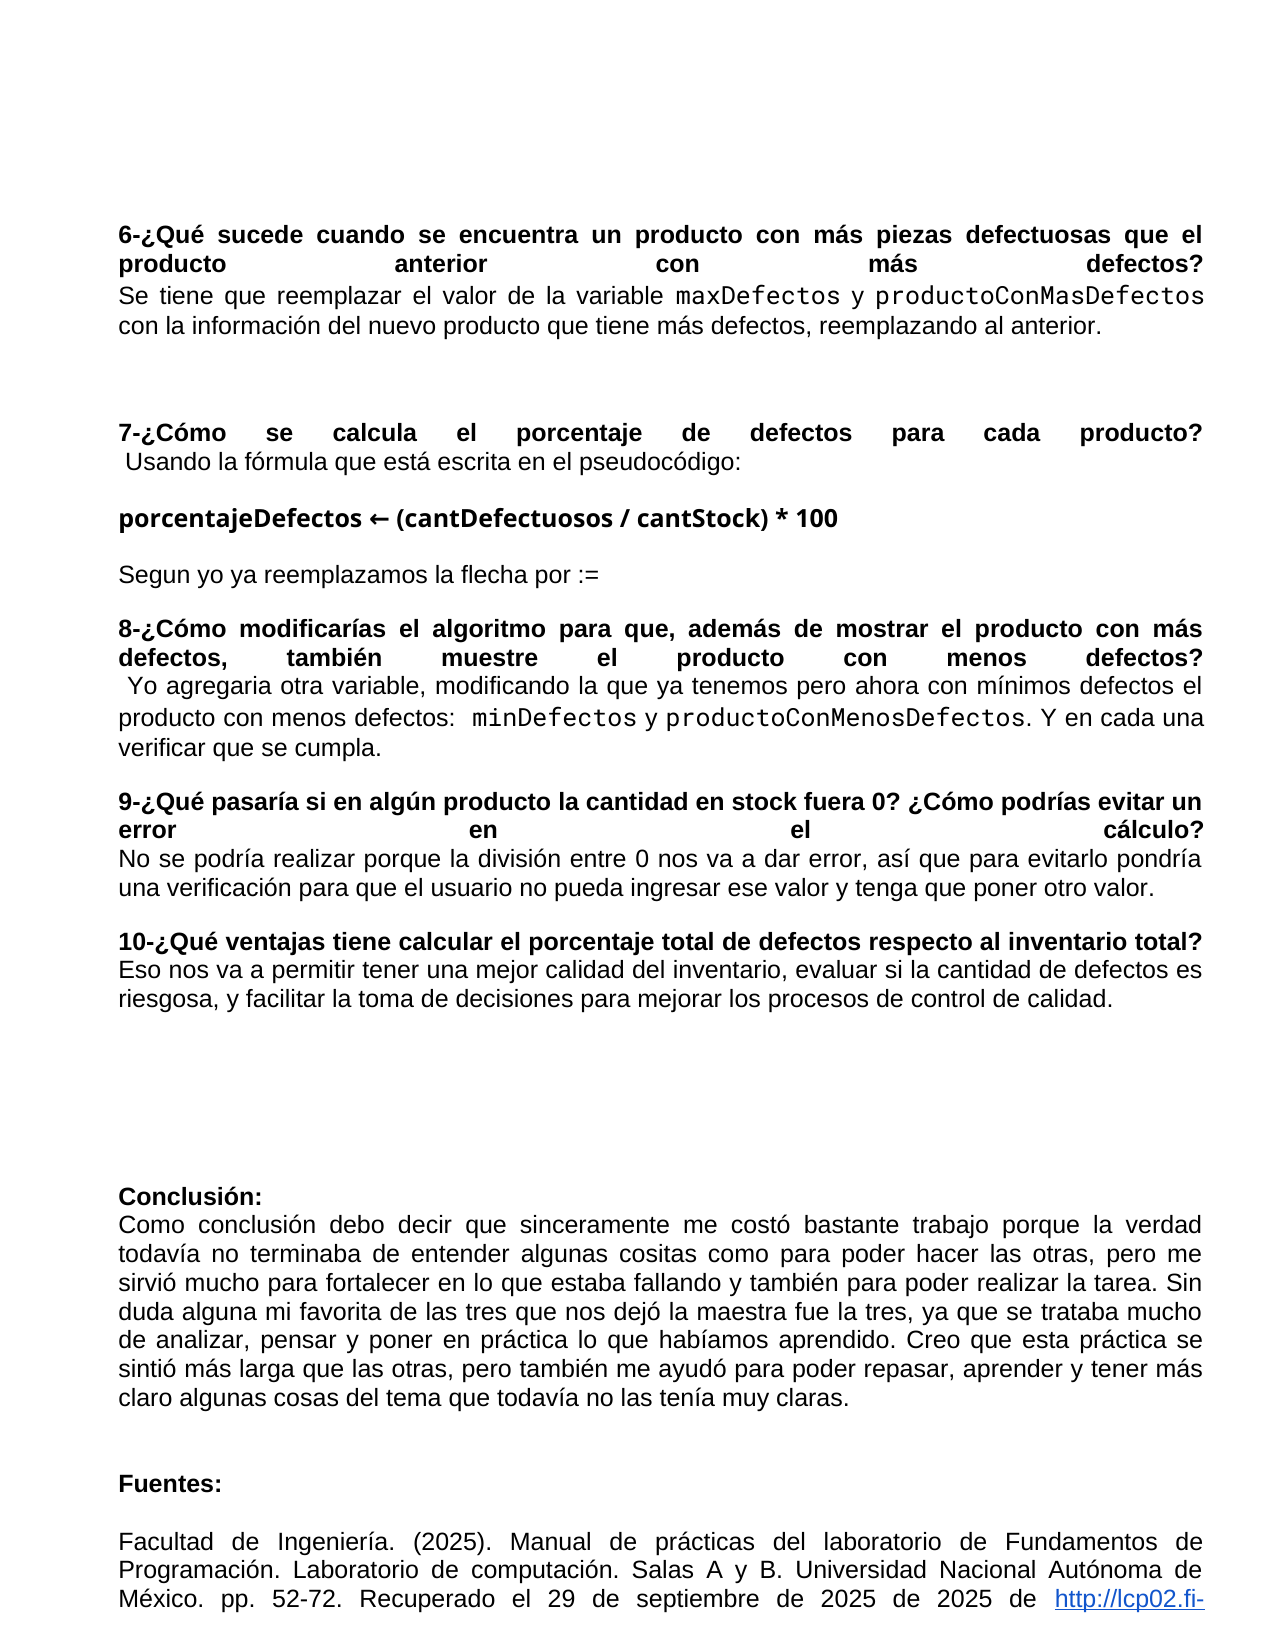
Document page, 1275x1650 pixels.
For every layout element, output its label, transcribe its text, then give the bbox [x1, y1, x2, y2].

text Conclusión: [118, 1182, 1205, 1211]
text 6-¿Qué sucede cuando se encuentra un producto con más piezas defectuosas que el producto anterior con más defectos? Se tiene que reemplazar el valor de la variable maxDefectos y productoConMasDefectos con la información del nuevo producto que tiene más defectos, reemplazando al anterior. [118, 220, 1205, 340]
text 8-¿Cómo modificarías el algoritmo para que, además de mostrar el producto con más defectos, también muestre el producto con menos defectos? Yo agregaria otra variable, modificando la que ya tenemos pero ahora con mínimos defectos el producto con menos defectos: minDefectos y productoConMenosDefectos. Y en cada una verificar que se cumpla. [118, 614, 1205, 762]
text 10-¿Qué ventajas tiene calcular el porcentaje total de defectos respecto al inventario total? Eso nos va a permitir tener una mejor calidad del inventario, evaluar si la cantidad de defectos es riesgosa, y facilitar la toma de decisiones para mejorar los procesos de control de calidad. [118, 927, 1205, 1013]
text Como conclusión debo decir que sinceramente me costó bastante trabajo porque la verdad todavía no terminaba de entender algunas cositas como para poder hacer las otras, pero me sirvió mucho para fortalecer en lo que estaba fallando y también para poder realizar la tarea. Sin duda alguna mi favorita de las tres que nos dejó la maestra fue la tres, ya que se trataba mucho de analizar, pensar y poner en práctica lo que habíamos aprendido. Creo que esta práctica se sintió más larga que las otras, pero también me ayudó para poder repasar, aprender y tener más claro algunas cosas del tema que todavía no las tenía muy claras. [118, 1211, 1205, 1412]
text 7-¿Cómo se calcula el porcentaje de defectos para cada producto? Usando la fórmula que está escrita en el pseudocódigo: [118, 418, 1205, 476]
text 9-¿Qué pasaría si en algún producto la cantidad en stock fuera 0? ¿Cómo podrías evitar un error en el cálculo? No se podría realizar porque la división entre 0 nos va a dar error, así que para evitarlo pondría una verificación para que el usuario no pueda ingresar ese valor y tenga que poner otro valor. [118, 787, 1205, 902]
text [118, 1527, 1205, 1613]
text Fuentes: [118, 1469, 1205, 1498]
text porcentajeDefectos ← (cantDefectuosos / cantStock) * 100 [118, 501, 1205, 535]
text Segun yo ya reemplazamos la flecha por := [118, 560, 1205, 589]
